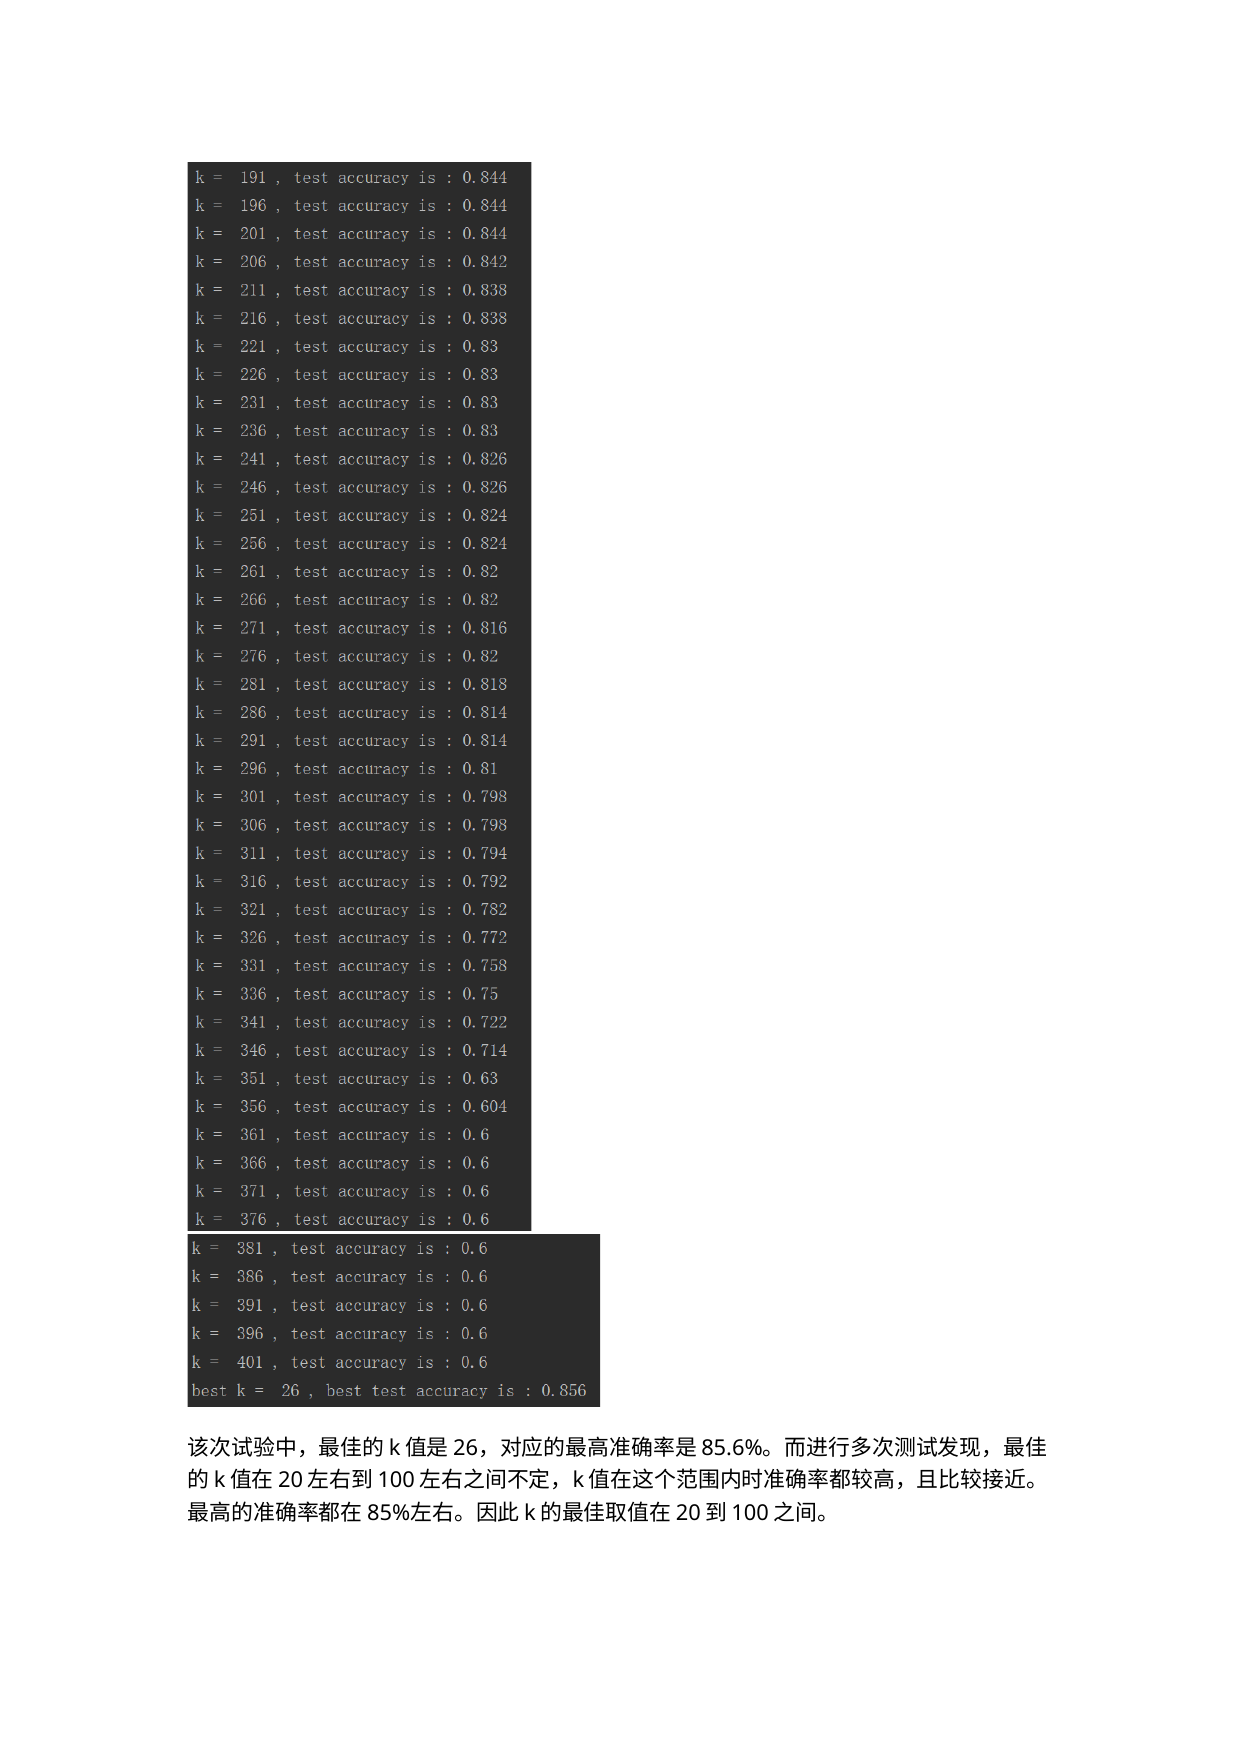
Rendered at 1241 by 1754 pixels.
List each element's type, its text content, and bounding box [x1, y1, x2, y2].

picture [187, 162, 532, 1231]
text 该次试验中，最佳的k值是26，对应的最高准确率是85.6%。而进行多次测试发现，最佳的k值在20左右到100左右之间不定，k值在这个范围内时准确率都较高，且比较接近。最高的准确率都在85%左右。因此k的最佳取值在20到100之间。 [187, 1429, 1053, 1527]
picture [187, 1234, 600, 1407]
